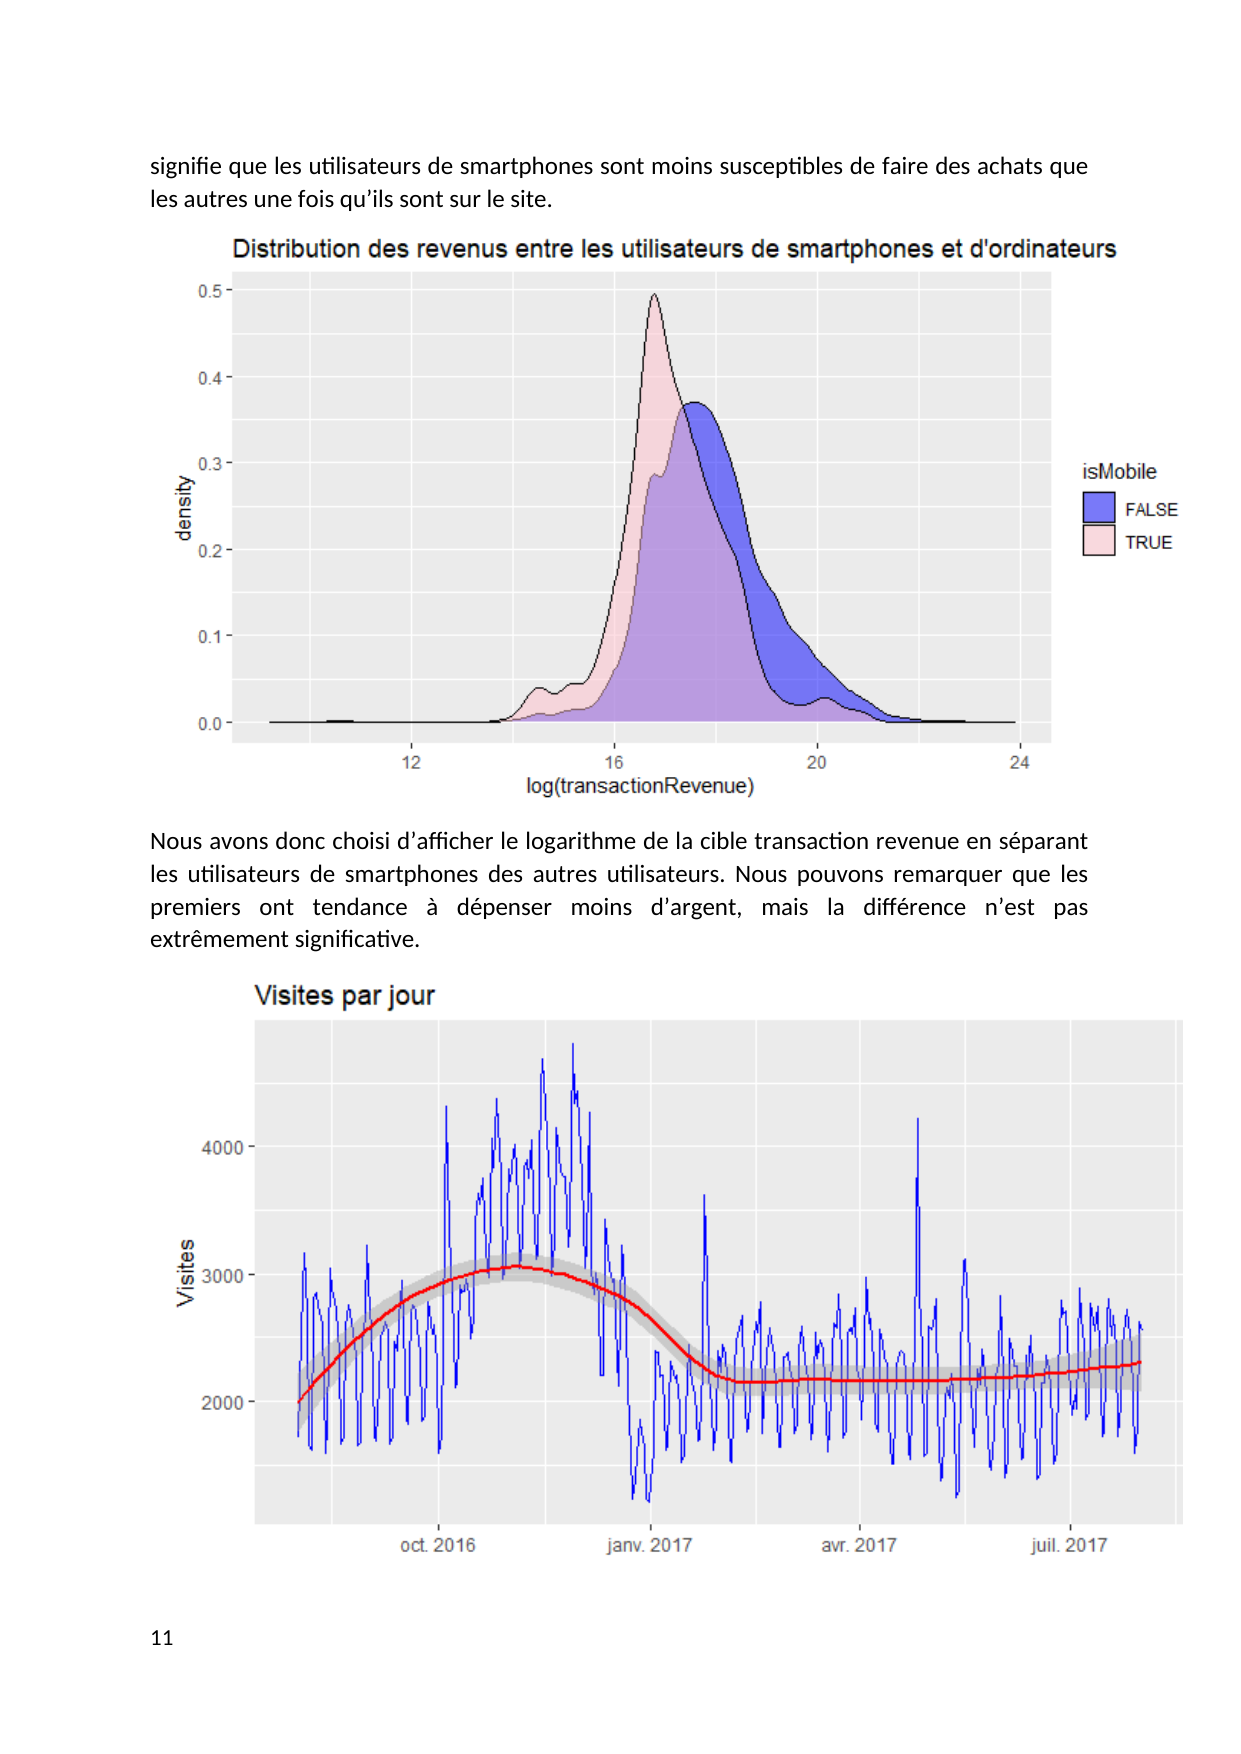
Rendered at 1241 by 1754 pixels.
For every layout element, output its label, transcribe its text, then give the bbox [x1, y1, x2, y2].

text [150, 150, 1090, 213]
text Nous avons donc choisi d’afficher le logarithme de la cible transaction revenue en séparant les utilisateurs de smartphones des autres utilisateurs. Nous pouvons remarquer que les premiers ont tendance à dépenser moins d’argent, mais la différence n’est pas extrêmement significative. [150, 825, 1090, 954]
